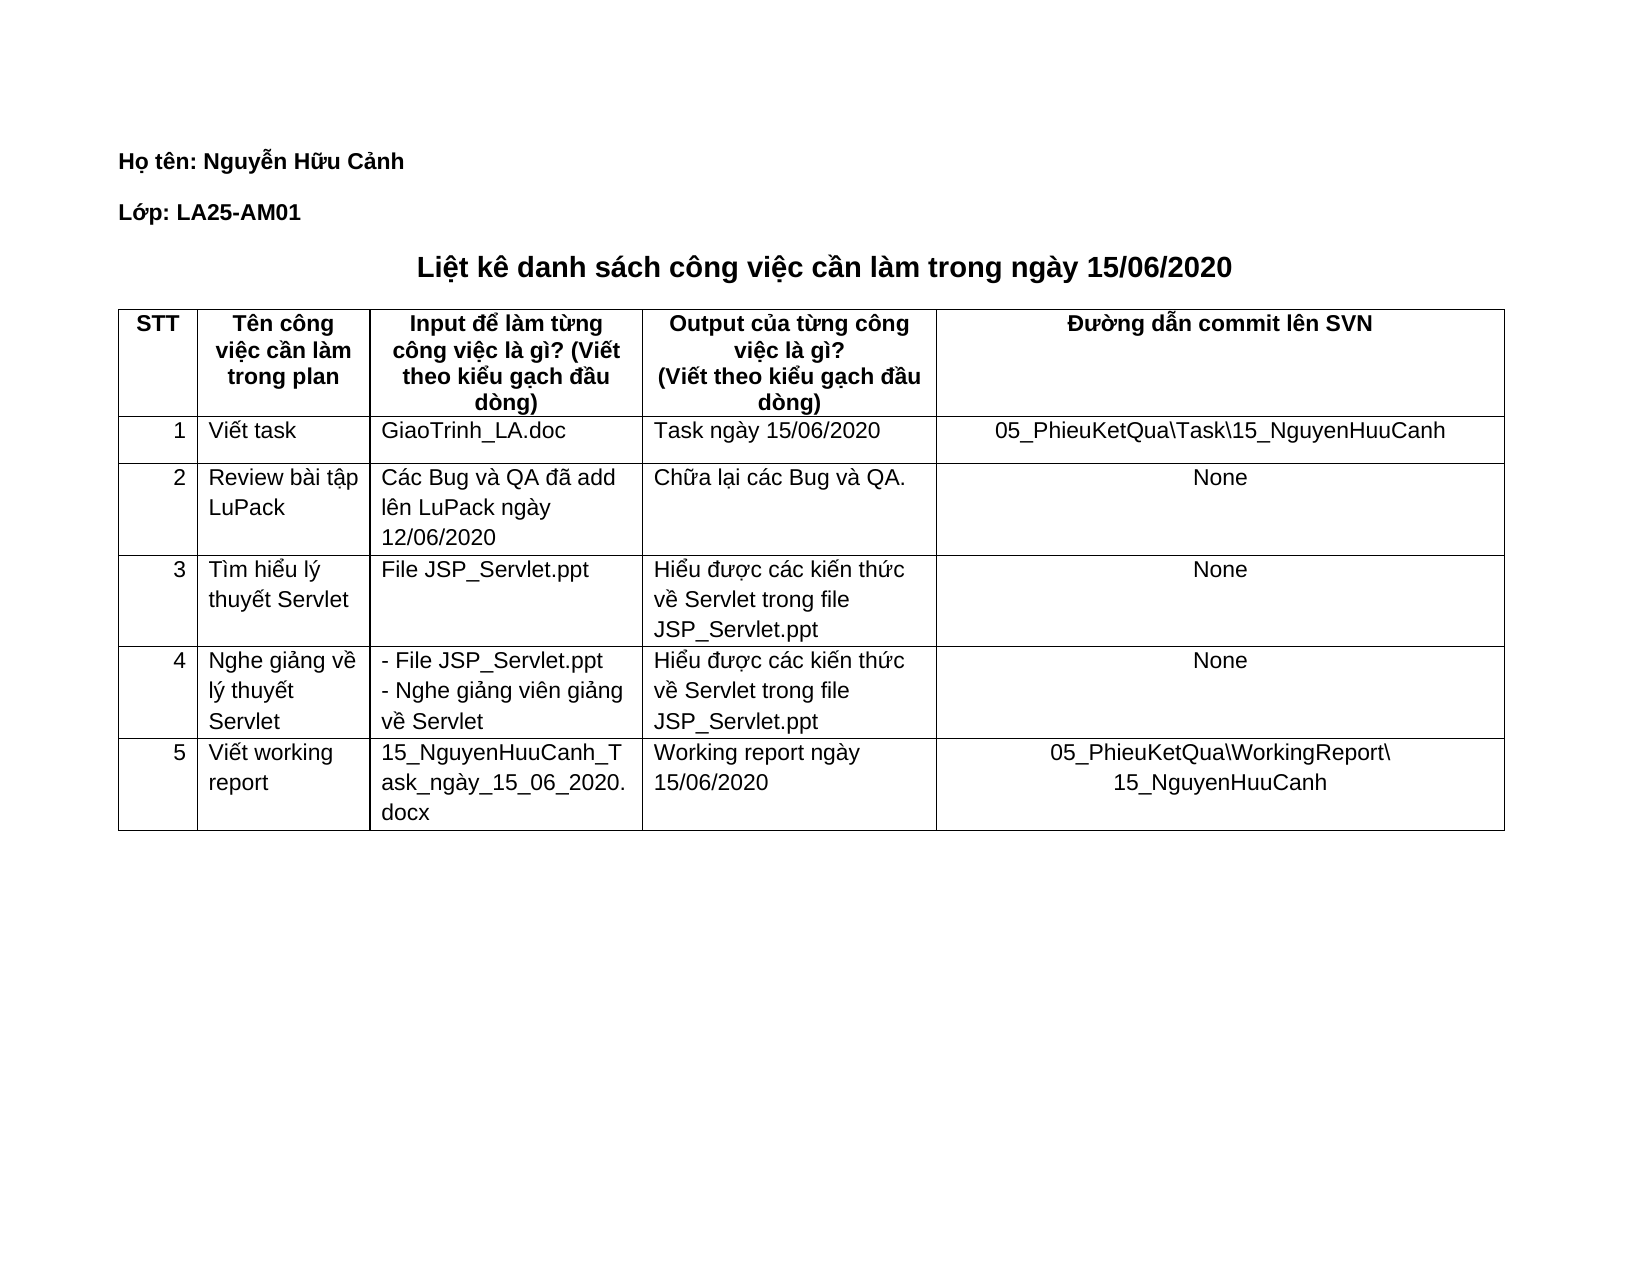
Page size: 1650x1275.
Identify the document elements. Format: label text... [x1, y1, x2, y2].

table_header Tên công việc cần làm trong plan [198, 310, 369, 416]
table_cell 3 [119, 556, 197, 646]
table_header Output của từng công việc là gì? (Viết theo kiểu gạch đầu dòng) [643, 310, 936, 416]
text Liệt kê danh sách công việc cần làm trong ngày 15/06/2020 [118, 250, 1532, 283]
table_cell Tìm hiểu lý thuyết Servlet [198, 556, 369, 646]
table_cell Working report ngày 15/06/2020 [643, 739, 936, 829]
table_cell 2 [119, 464, 197, 554]
table_cell Viết task [198, 417, 369, 463]
table_cell 5 [119, 739, 197, 829]
table_cell Chữa lại các Bug và QA. [643, 464, 936, 554]
table_cell GiaoTrinh_LA.doc [371, 417, 642, 463]
text Lớp: LA25-AM01 [118, 199, 1532, 225]
table_cell Hiểu được các kiến thức về Servlet trong file JSP_Servlet.ppt [643, 556, 936, 646]
table_cell File JSP_Servlet.ppt [371, 556, 642, 646]
table_cell Task ngày 15/06/2020 [643, 417, 936, 463]
table_header Đường dẫn commit lên SVN [937, 310, 1504, 416]
table_cell Viết working report [198, 739, 369, 829]
table_cell None [937, 556, 1504, 646]
table_header Input để làm từng công việc là gì? (Viết theo kiểu gạch đầu dòng) [371, 310, 642, 416]
table_cell None [937, 647, 1504, 738]
table_cell Các Bug và QA đã add lên LuPack ngày 12/06/2020 [371, 464, 642, 554]
table_cell 05_PhieuKetQua\Task\15_NguyenHuuCanh [937, 417, 1504, 463]
table_header STT [119, 310, 197, 416]
table_cell Nghe giảng về lý thuyết Servlet [198, 647, 369, 738]
table_cell 4 [119, 647, 197, 738]
table_cell - File JSP_Servlet.ppt - Nghe giảng viên giảng về Servlet [371, 647, 642, 738]
table_cell 15_NguyenHuuCanh_Task_ngày_15_06_2020.docx [371, 739, 642, 829]
table_cell 05_PhieuKetQua\WorkingReport\15_NguyenHuuCanh [937, 739, 1504, 829]
text Họ tên: Nguyễn Hữu Cảnh [118, 148, 1532, 174]
table_cell None [937, 464, 1504, 554]
table_cell Hiểu được các kiến thức về Servlet trong file JSP_Servlet.ppt [643, 647, 936, 738]
table_cell 1 [119, 417, 197, 463]
table_cell Review bài tập LuPack [198, 464, 369, 554]
